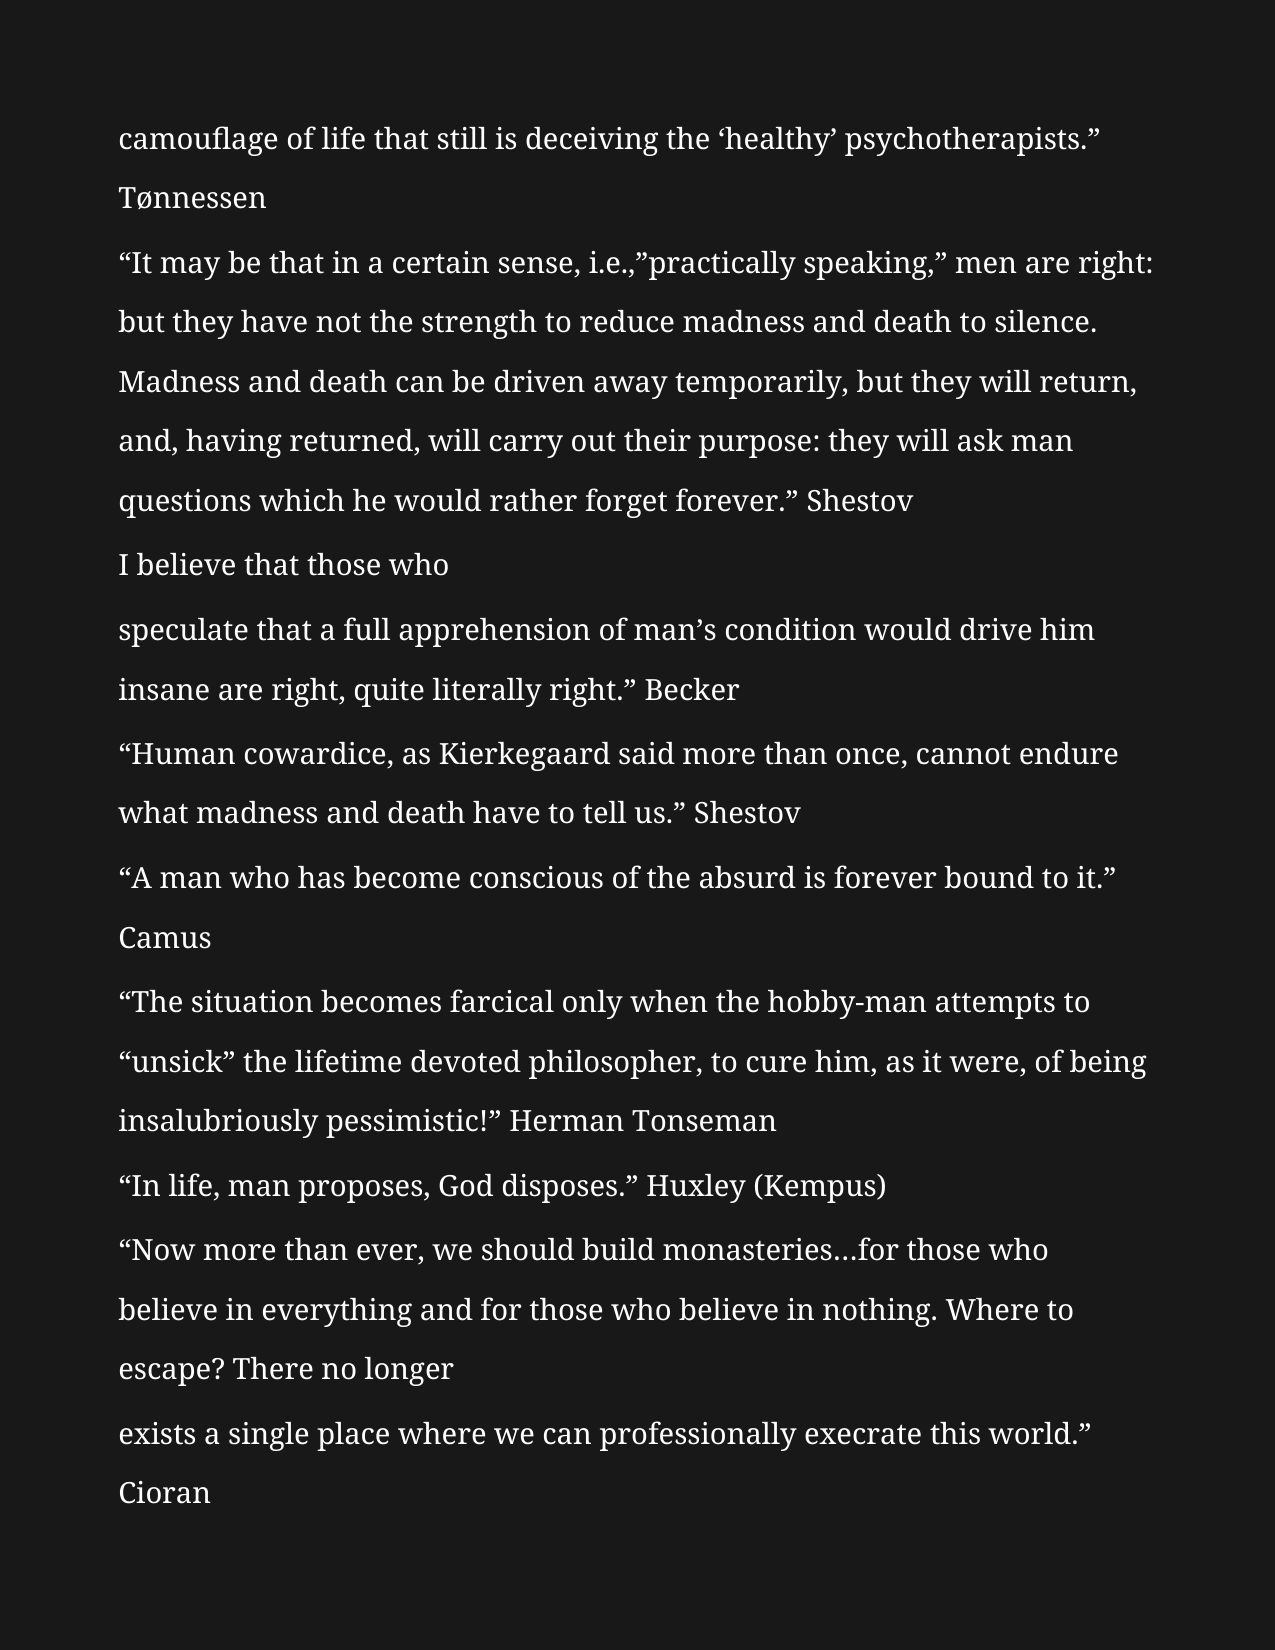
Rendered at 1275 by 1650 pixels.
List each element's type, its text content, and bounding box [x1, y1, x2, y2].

text “Now more than ever, we should build monasteries…for those who believe in everything and for those who believe in nothing. Where to escape? There no longer [118, 1229, 1157, 1388]
text “A man who has become conscious of the absurd is forever bound to it.” Camus [118, 857, 1157, 957]
text exists a single place where we can professionally execrate this world.” Cioran [118, 1413, 1157, 1512]
text “Human cowardice, as Kierkegaard said more than once, cannot endure what madness and death have to tell us.” Shestov [118, 733, 1157, 832]
text “In life, man proposes, God disposes.” Huxley (Kempus) [118, 1165, 1157, 1205]
text “The situation becomes farcical only when the hobby-man attempts to “unsick” the lifetime devoted philosopher, to cure him, as it were, of being insalubriously pessimistic!” Herman Tonseman [118, 981, 1157, 1140]
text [118, 118, 1157, 217]
text I believe that those who [118, 545, 1157, 584]
text speculate that a full apprehension of man’s condition would drive him insane are right, quite literally right.” Becker [118, 609, 1157, 708]
text “It may be that in a certain sense, i.e.,”practically speaking,” men are right: but they have not the strength to reduce madness and death to silence. Madness and death can be driven away temporarily, but they will return, and, having returned, will carry out their purpose: they will ask man questions which he would rather forget forever.” Shestov [118, 242, 1157, 520]
